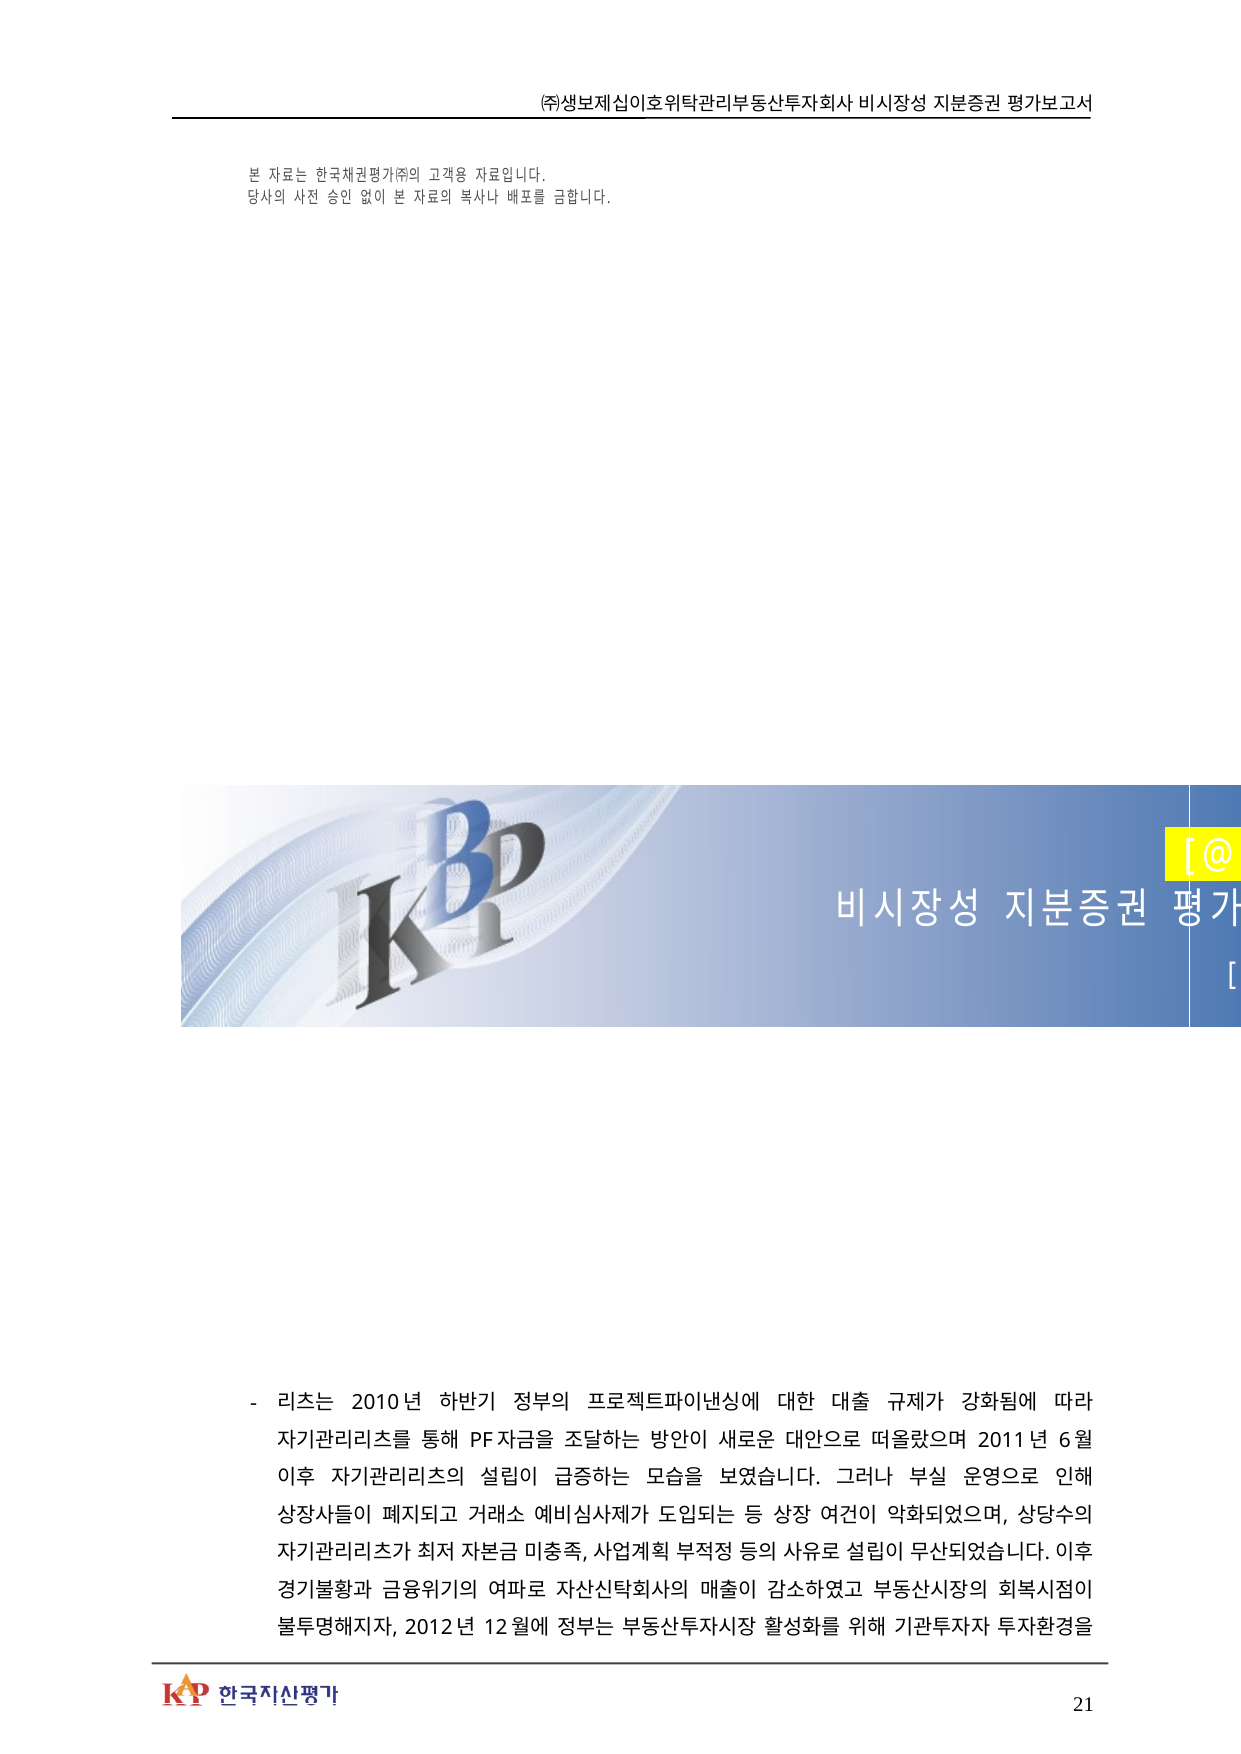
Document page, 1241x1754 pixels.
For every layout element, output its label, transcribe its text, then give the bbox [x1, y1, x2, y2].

picture [155, 1669, 345, 1703]
list 리츠는 2010년 하반기 정부의 프로젝트파이낸싱에 대한 대출 규제가 강화됨에 따라 자기관리리츠를 통해 PF자금을 조달하는 방안이 새로운 대안으로 떠올랐으며 2011년 6월 이후 자기관리리츠의 설립이 급증하는 모습을 보였습니다. 그러나 부실 운영으로 인해 상장사들이 폐지되고 거래소 예비심사제가 도입되는 등 상장 여건이 악화되었으며, 상당수의 자기관리리츠가 최저 자본금 미충족, 사업계획 부적정 등의 사유로 설립이 무산되었습니다. 이후 경기불황과 금융위기의 여파로 자산신탁회사의 매출이 감소하였고 부동산시장의 회복시점이 불투명해지자, 2012년 12월에 정부는 부동산투자시장 활성화를 위해 기관투자자 투자환경을 중심으로 규제를 완화한 리츠법 개정안을 공포하였습니다. 개정안은 위탁관리리츠의 1인당 주식소유한도를 30%에서 40%로 늘리고, 자본금의 50% 이내에서만 허용하던 리츠의 현물 출자 규제를 자율화하였으며, 리츠가 주택개발사업∙도시개발사업 등에 참여할 수 있도록 하였습니다. [250, 1382, 1094, 1644]
picture [155, 1704, 345, 1714]
